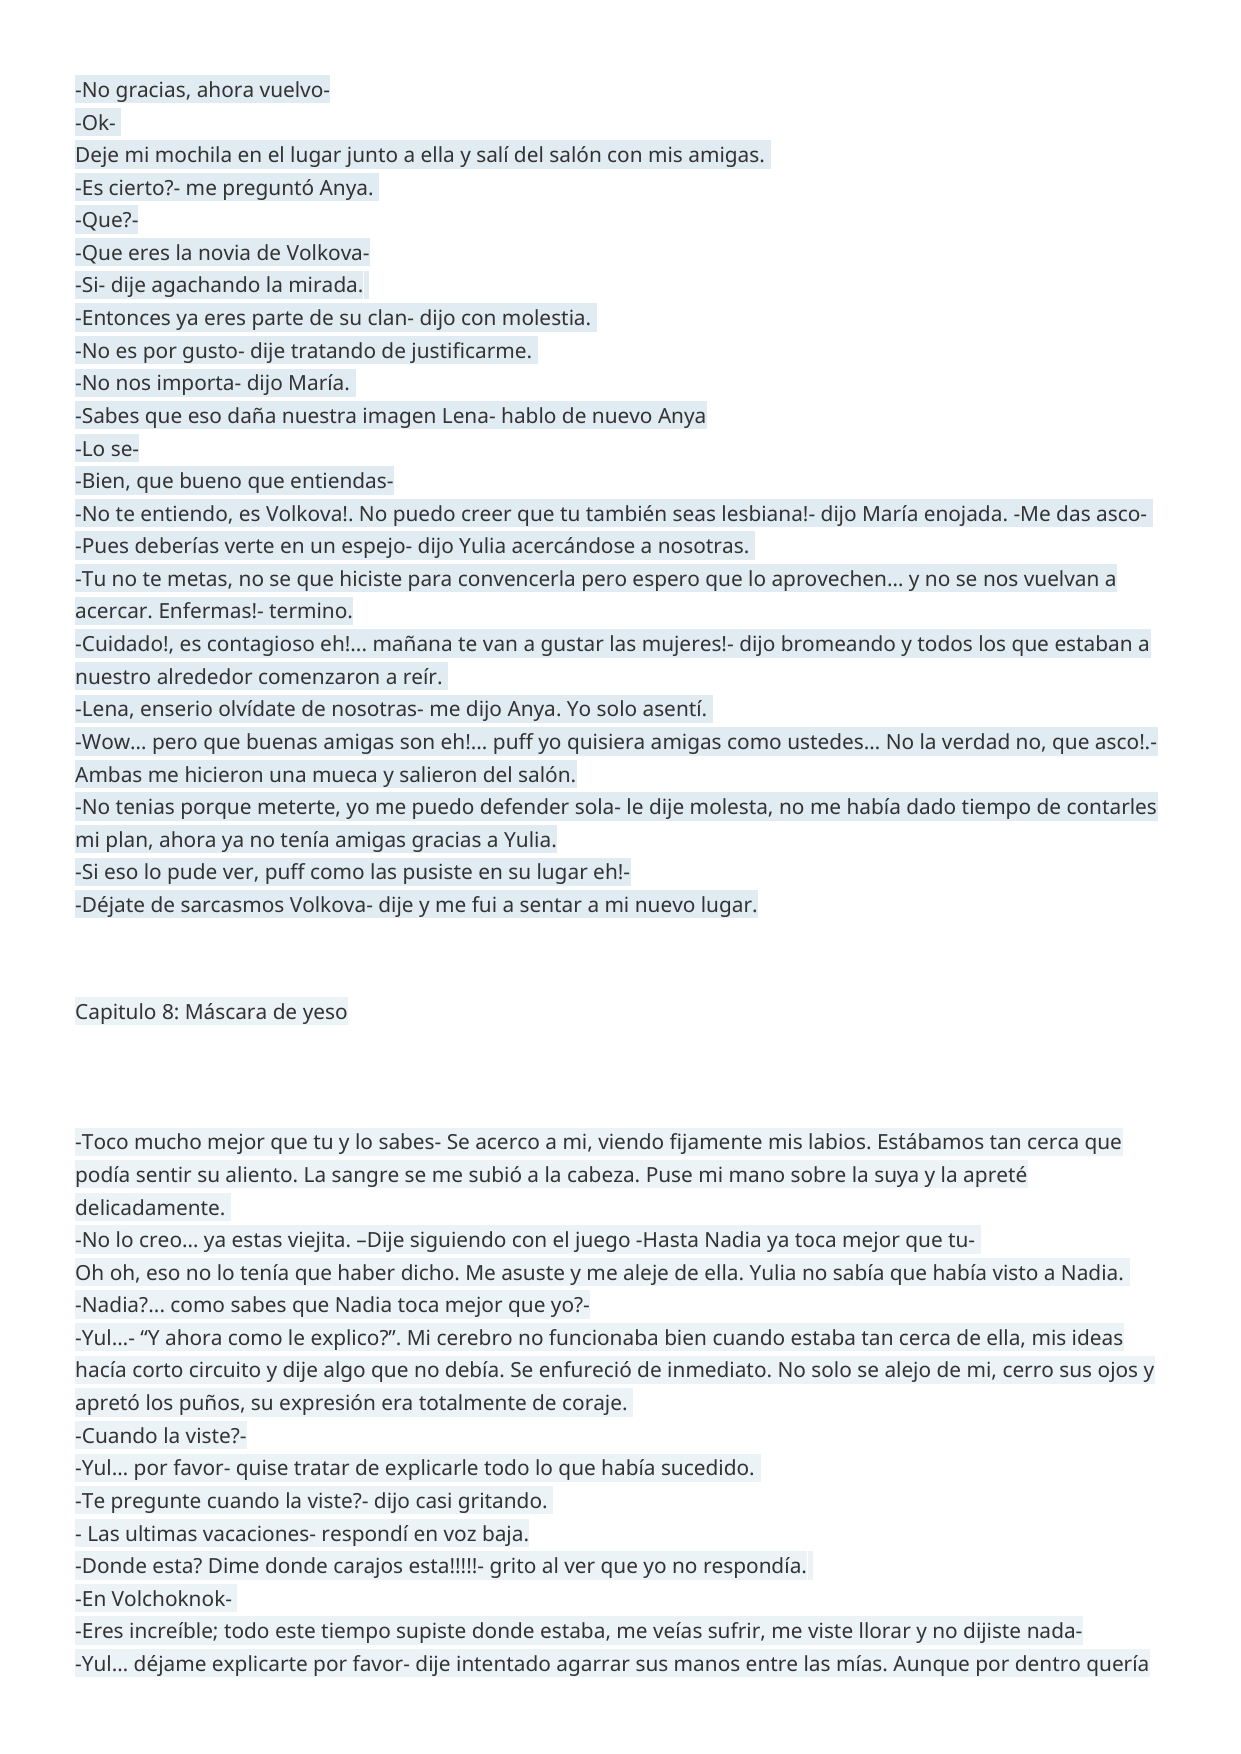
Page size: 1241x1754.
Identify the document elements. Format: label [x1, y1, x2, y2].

text [75, 997, 1165, 1677]
text [75, 75, 1165, 918]
